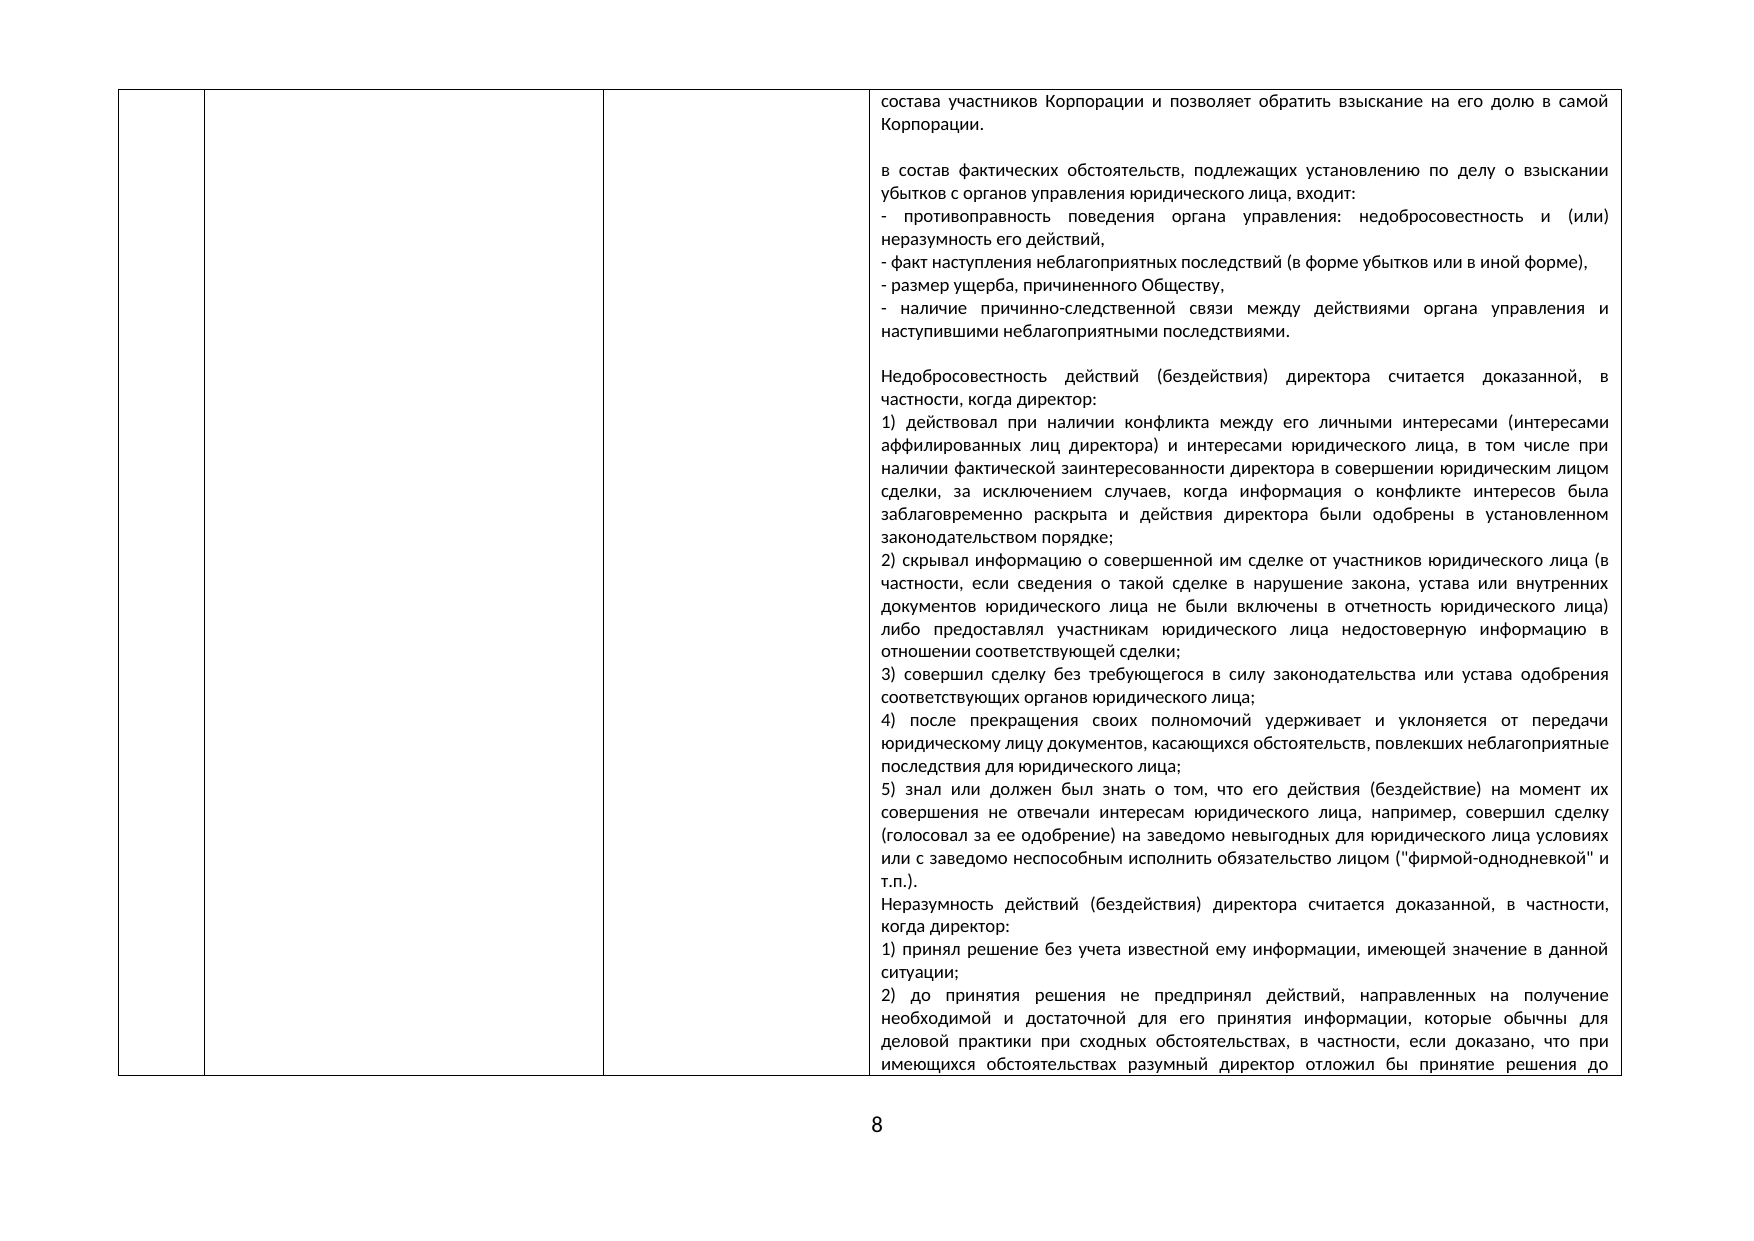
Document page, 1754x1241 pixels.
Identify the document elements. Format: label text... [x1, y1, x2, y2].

table_cell - [604, 90, 869, 1075]
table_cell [205, 90, 603, 1075]
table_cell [870, 90, 1621, 1075]
table_cell [119, 90, 204, 1075]
